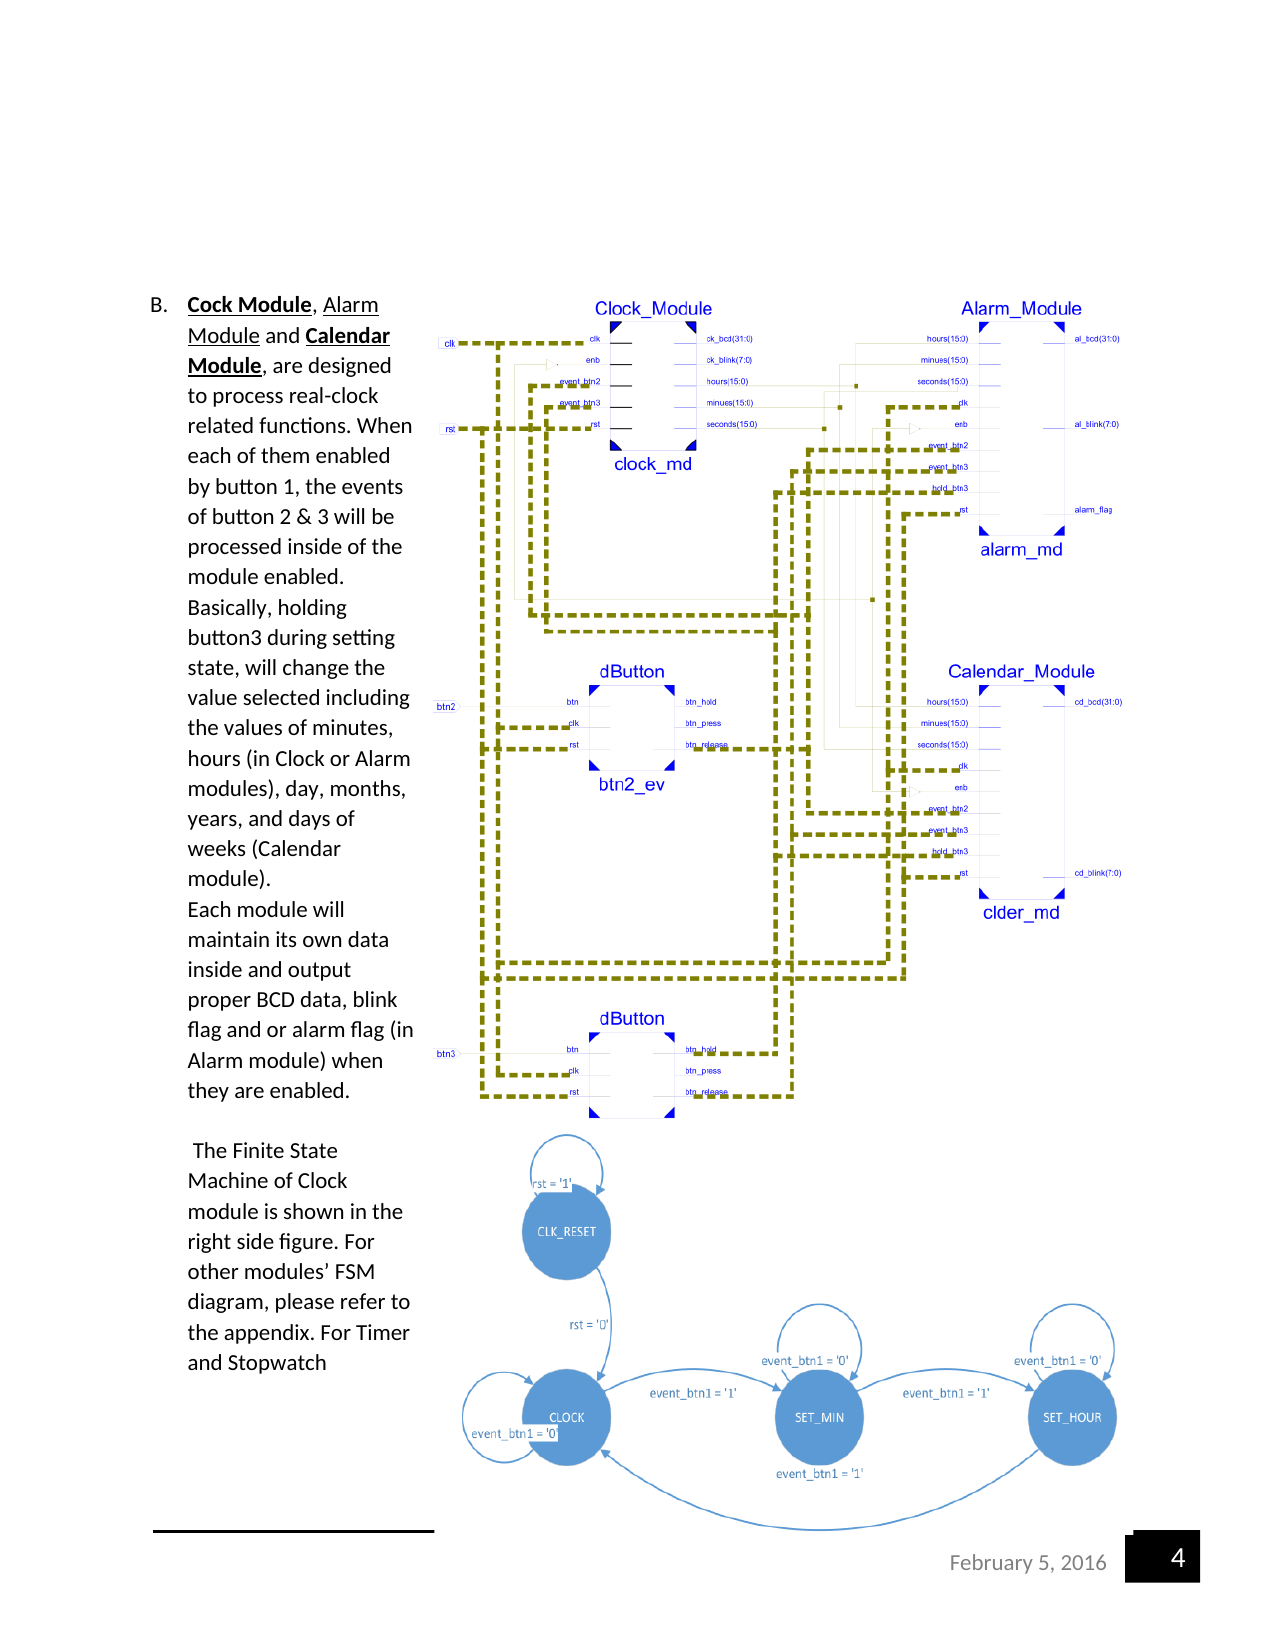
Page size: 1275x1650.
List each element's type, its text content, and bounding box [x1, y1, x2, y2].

list Cock Module, Alarm Module and Calendar Module, are designed to process real-clock related functions. When each of them enabled by button 1, the events of button 2 & 3 will be processed inside of the module enabled. Basically, holding button3 during setting state, will change the value selected including the values of minutes, hours (in Clock or Alarm modules), day, months, years, and days of weeks (Calendar module). [150, 291, 1125, 893]
picture [432, 293, 1134, 1534]
list Each module will maintain its own data inside and output proper BCD data, blink flag and or alarm flag (in Alarm module) when they are enabled. [187, 895, 432, 1104]
